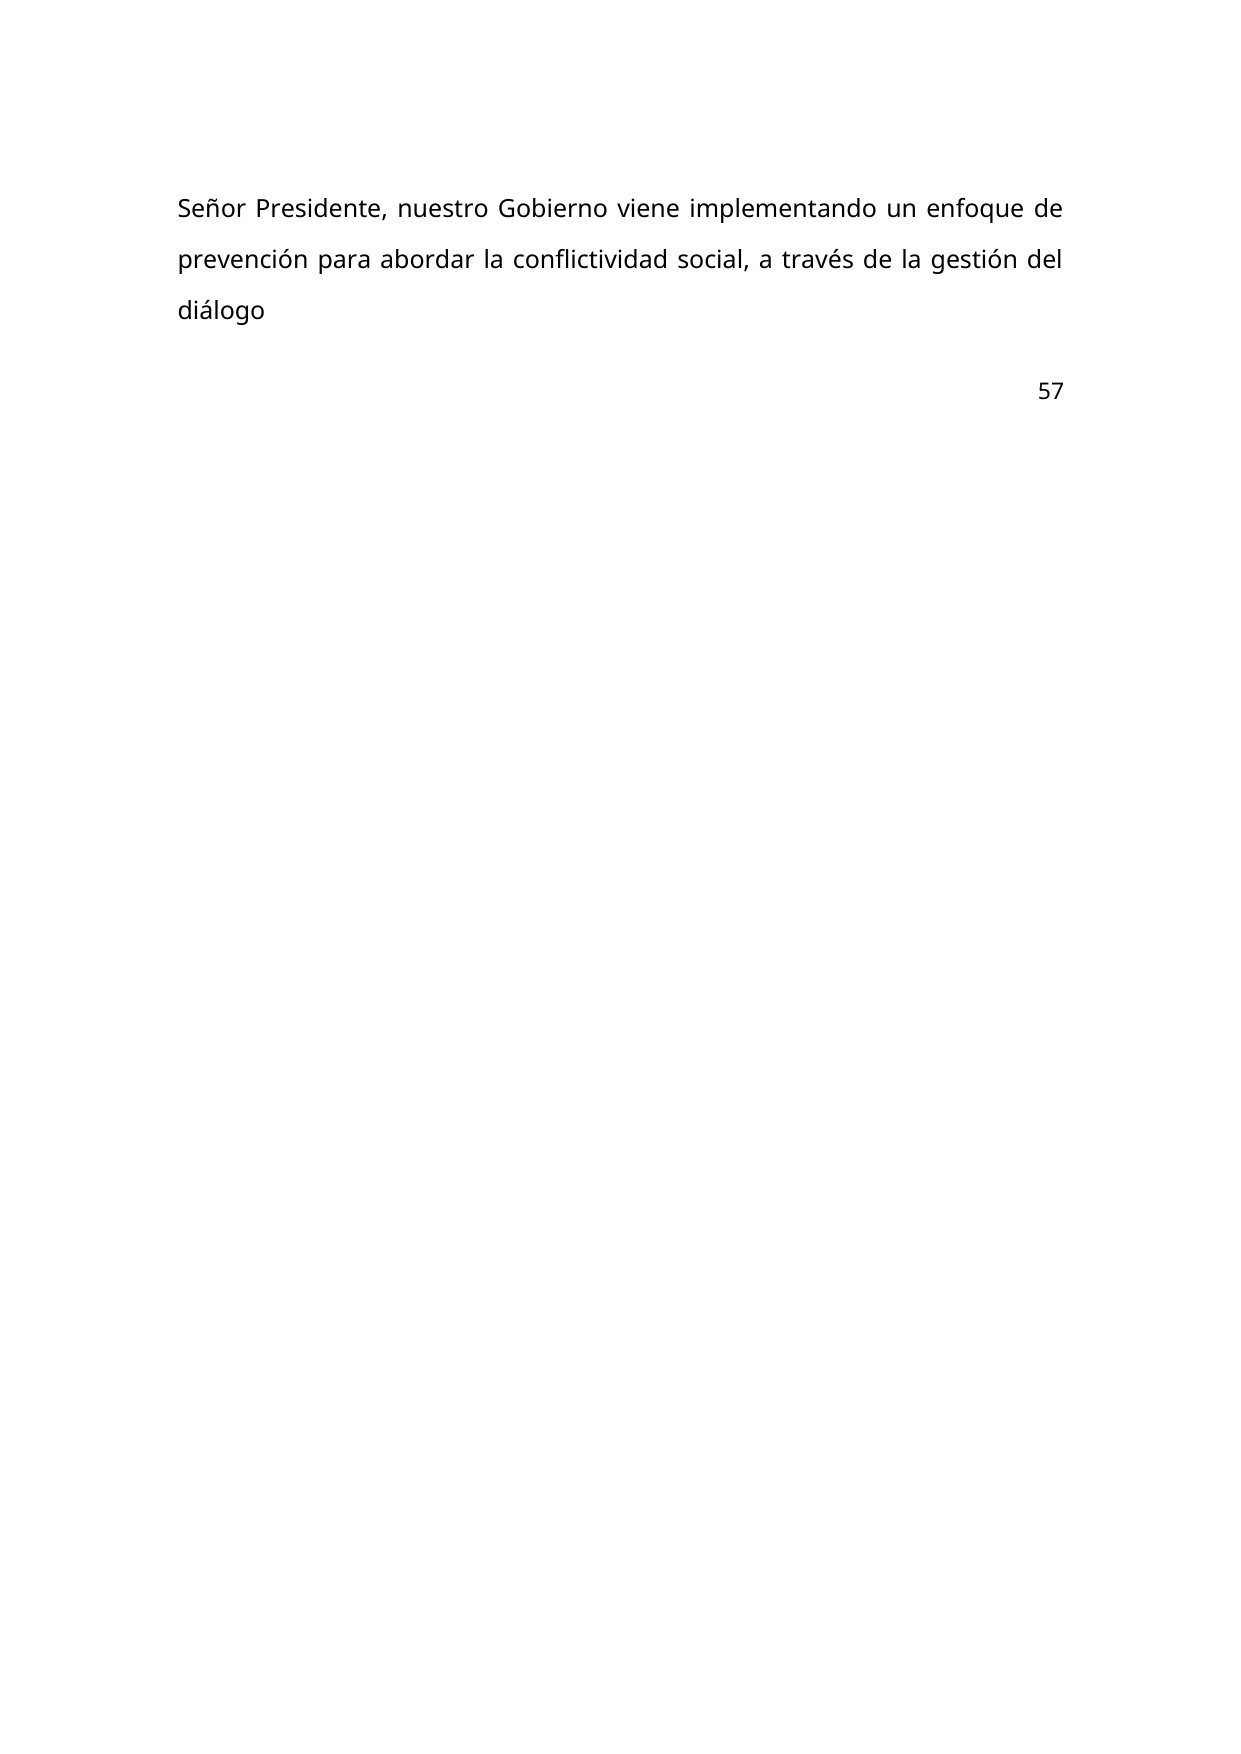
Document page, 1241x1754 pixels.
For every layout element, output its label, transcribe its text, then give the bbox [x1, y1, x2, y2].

text Señor Presidente, nuestro Gobierno viene implementando un enfoque de prevención para abordar la conflictividad social, a través de la gestión del diálogo [177, 191, 1063, 327]
text 57 [167, 375, 1064, 406]
